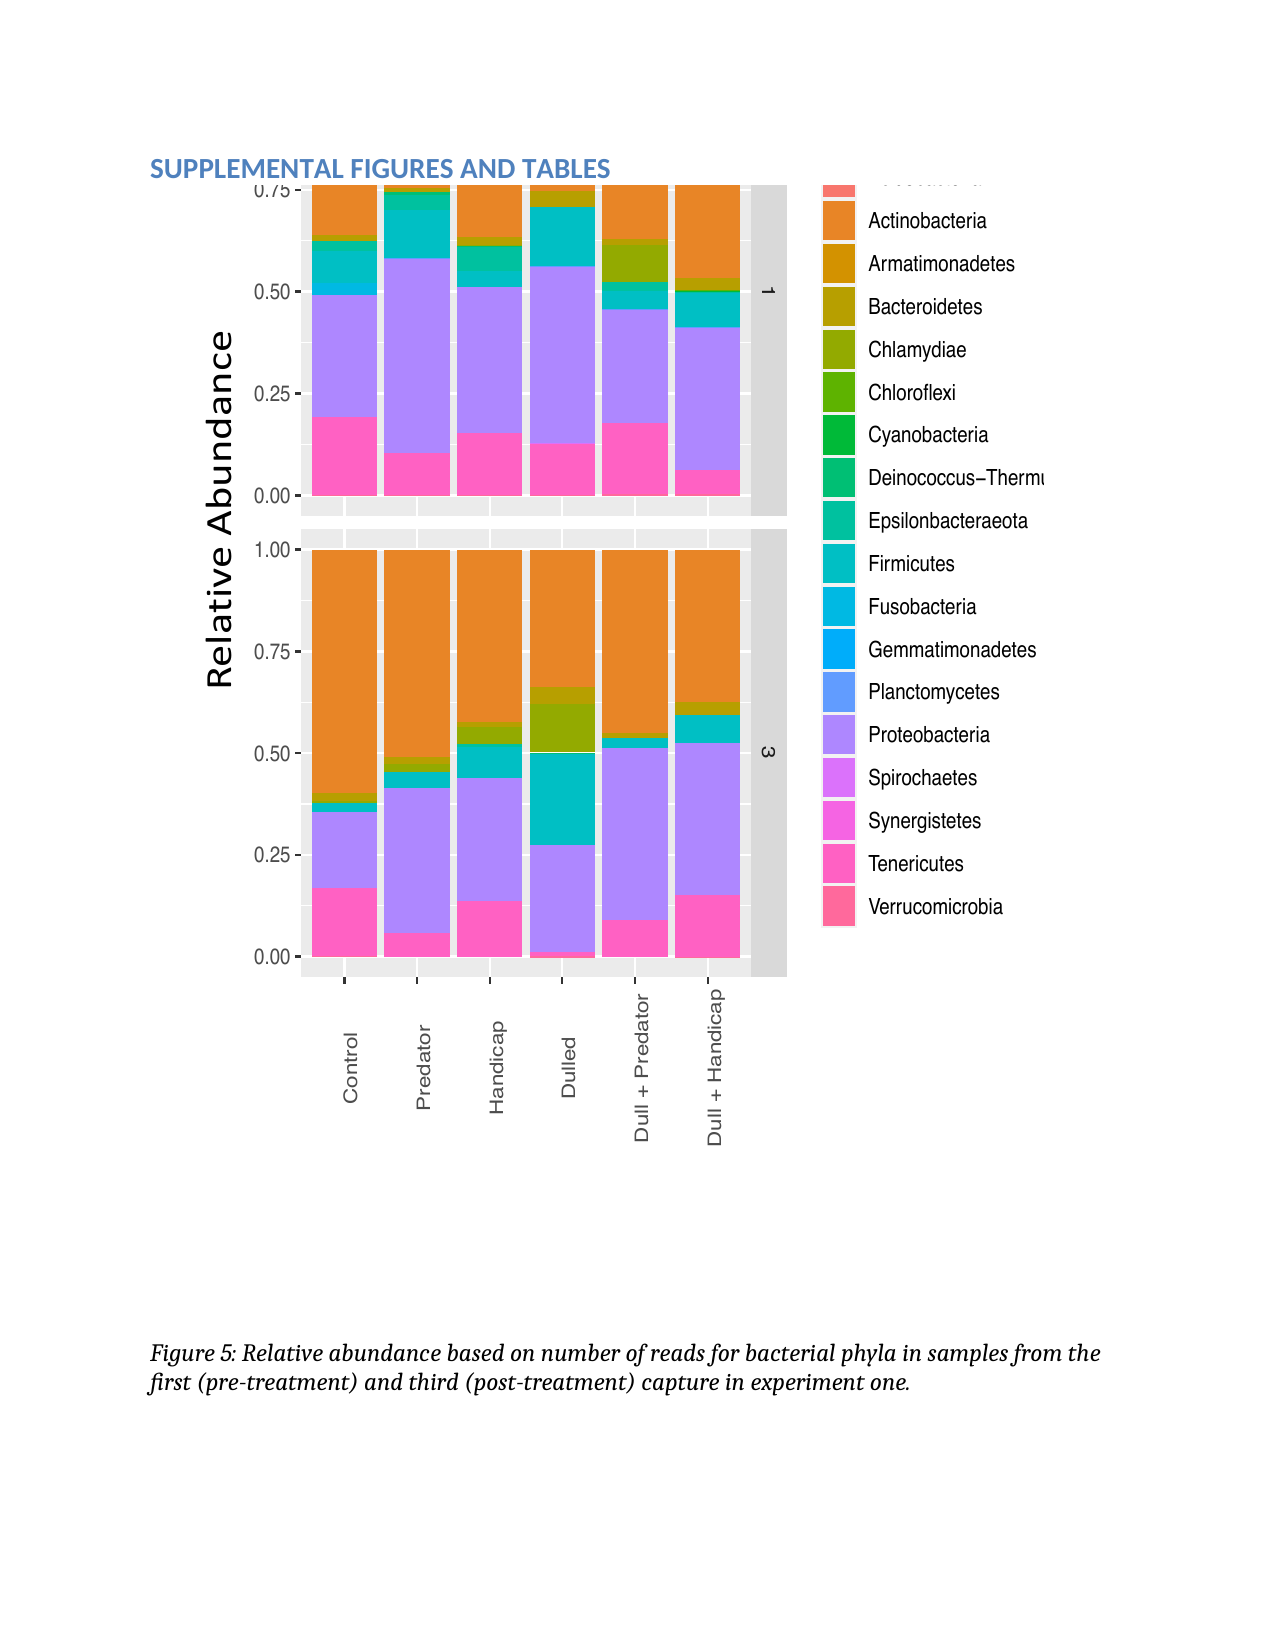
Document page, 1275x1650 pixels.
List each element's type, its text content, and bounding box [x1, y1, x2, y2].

subtitle SUPPLEMENTAL FIGURES AND TABLES [150, 150, 1125, 186]
text Figure 5: Relative abundance based on number of reads for bacterial phyla in samples from the first (pre-treatment) and third (post-treatment) capture in experiment one. [150, 1339, 1125, 1396]
